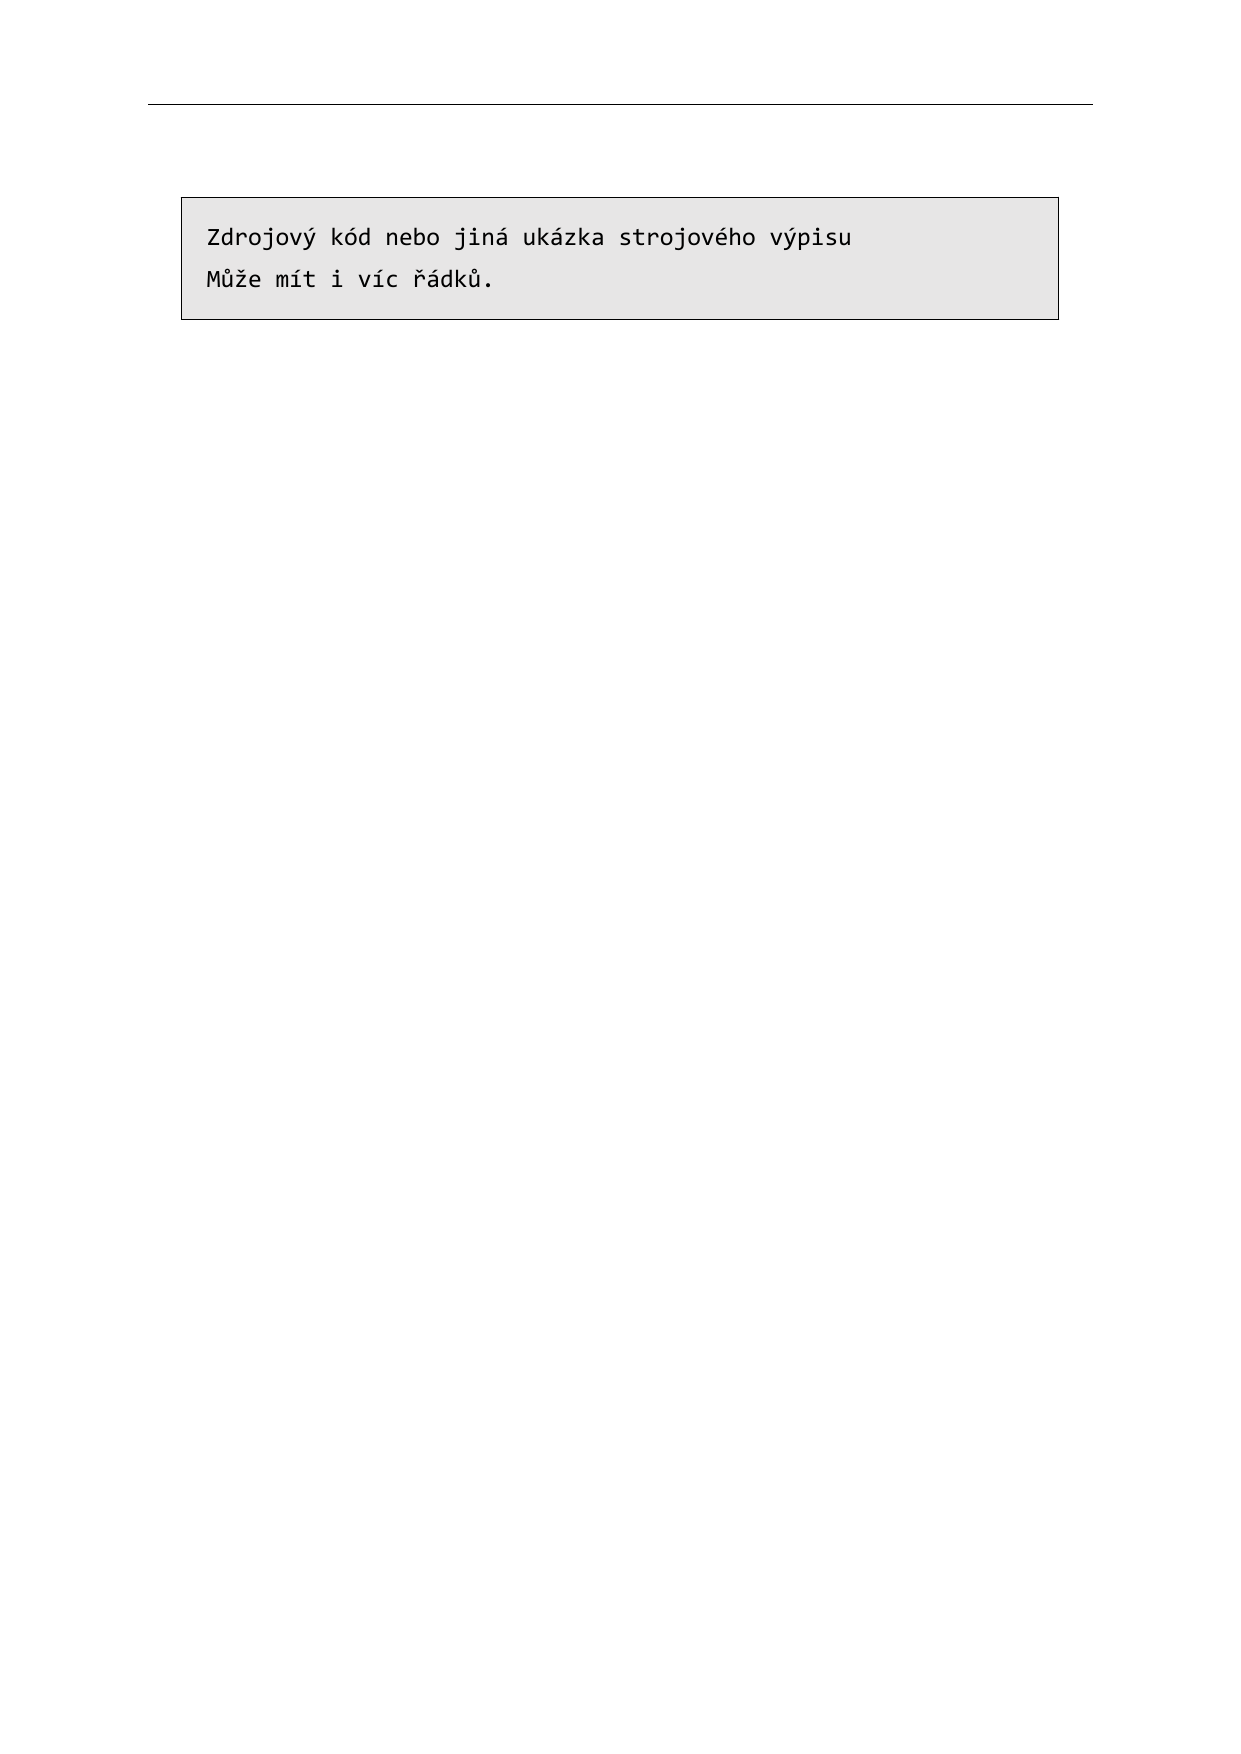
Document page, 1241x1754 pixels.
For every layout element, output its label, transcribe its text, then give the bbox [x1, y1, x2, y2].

text Může mít i víc řádků. [182, 238, 1058, 319]
text Zdrojový kód nebo jiná ukázka strojového výpisu [182, 198, 1058, 238]
